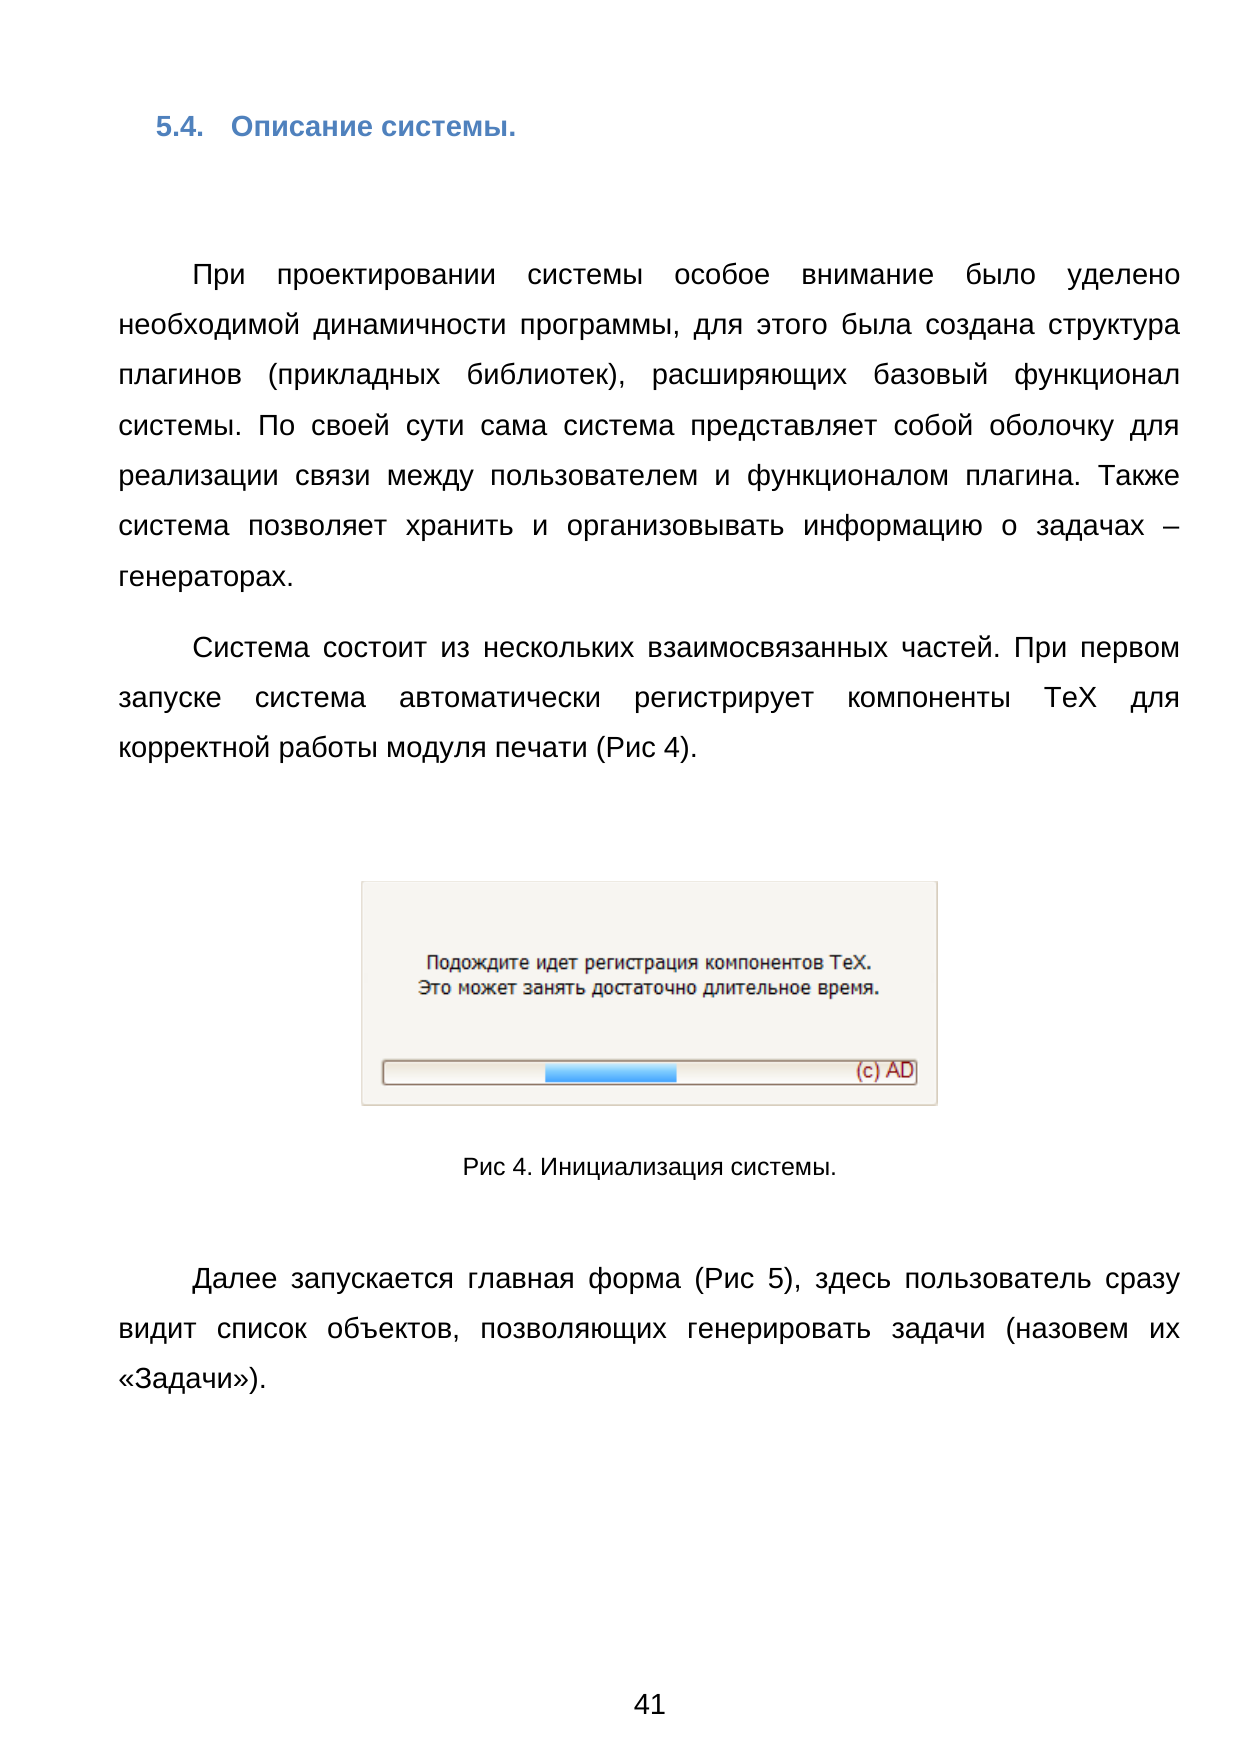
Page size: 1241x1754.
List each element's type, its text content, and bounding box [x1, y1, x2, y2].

subtitle Описание системы. [156, 109, 1181, 143]
text Рис 4. Инициализация системы. [118, 1152, 1181, 1181]
text При проектировании системы особое внимание было уделено необходимой динамичности программы, для этого была создана структура плагинов (прикладных библиотек), расширяющих базовый функционал системы. По своей сути сама система представляет собой оболочку для реализации связи между пользователем и функционалом плагина. Также система позволяет хранить и организовывать информацию о задачах – генераторах. [118, 257, 1181, 592]
picture [361, 881, 938, 1106]
text Система состоит из нескольких взаимосвязанных частей. При первом запуске система автоматически регистрирует компоненты ТеХ для корректной работы модуля печати (Рис 4). [118, 630, 1181, 764]
text Далее запускается главная форма (Рис 5), здесь пользователь сразу видит список объектов, позволяющих генерировать задачи (назовем их «Задачи»). [118, 1261, 1181, 1395]
